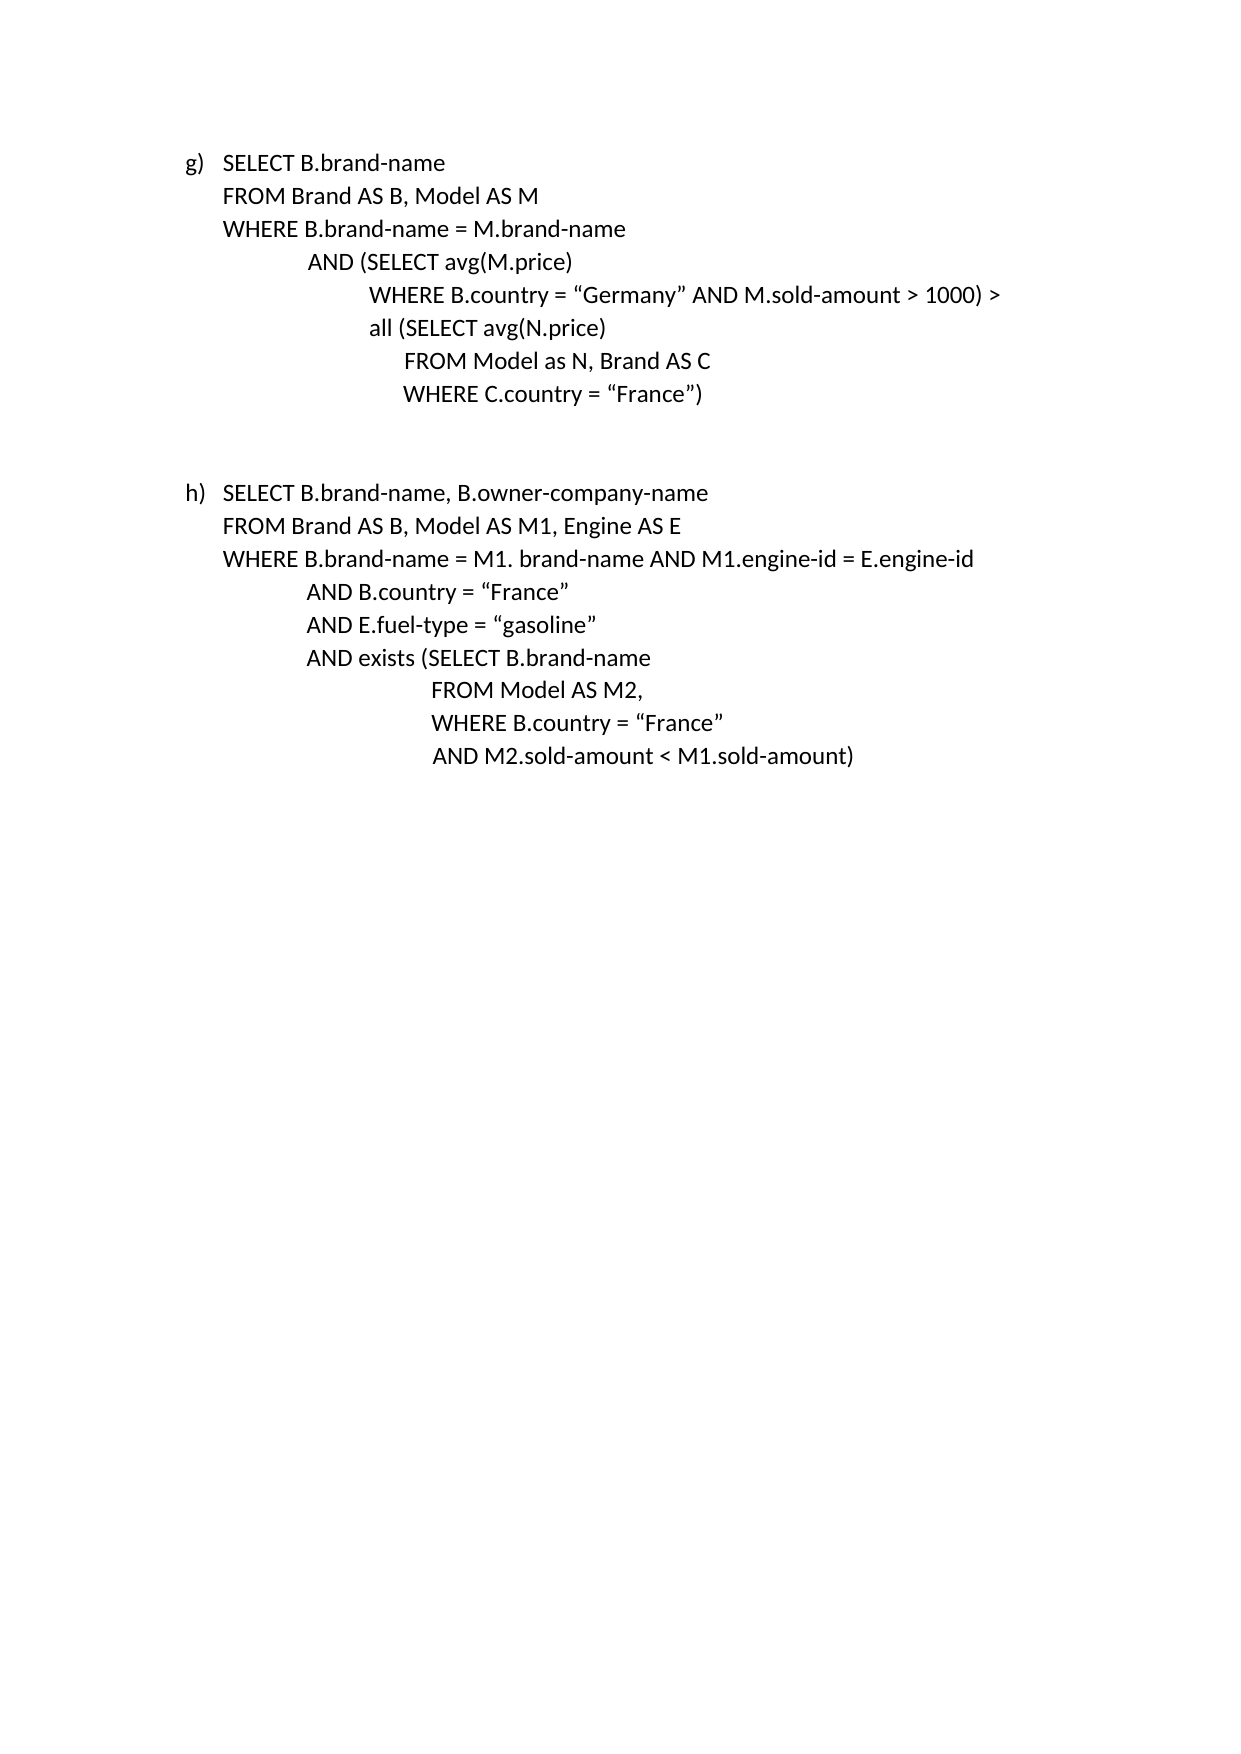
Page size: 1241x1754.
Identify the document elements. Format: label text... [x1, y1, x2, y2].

list AND (SELECT avg(M.price) [296, 246, 1093, 277]
list WHERE B.brand-name = M.brand-name [223, 213, 1093, 244]
list SELECT B.brand-name [185, 148, 1093, 178]
list AND B.country = “France” [223, 576, 1093, 606]
list WHERE B.country = “France” [223, 708, 1093, 738]
list FROM Brand AS B, Model AS M [223, 181, 1093, 211]
list WHERE C.country = “France”) [296, 378, 1093, 408]
list FROM Model as N, Brand AS C [370, 345, 1093, 376]
list AND exists (SELECT B.brand-name [223, 642, 1093, 672]
list WHERE B.brand-name = M1. brand-name AND M1.engine-id = E.engine-id [223, 543, 1093, 573]
list all (SELECT avg(N.price) [296, 312, 1093, 343]
list FROM Model AS M2, [223, 675, 1093, 705]
list WHERE B.country = “Germany” AND M.sold-amount > 1000) > [296, 279, 1093, 310]
list AND E.fuel-type = “gasoline” [223, 609, 1093, 639]
list FROM Brand AS B, Model AS M1, Engine AS E [223, 510, 1093, 541]
list AND M2.sold-amount < M1.sold-amount) [370, 741, 1093, 771]
list SELECT B.brand-name, B.owner-company-name [185, 477, 1093, 508]
